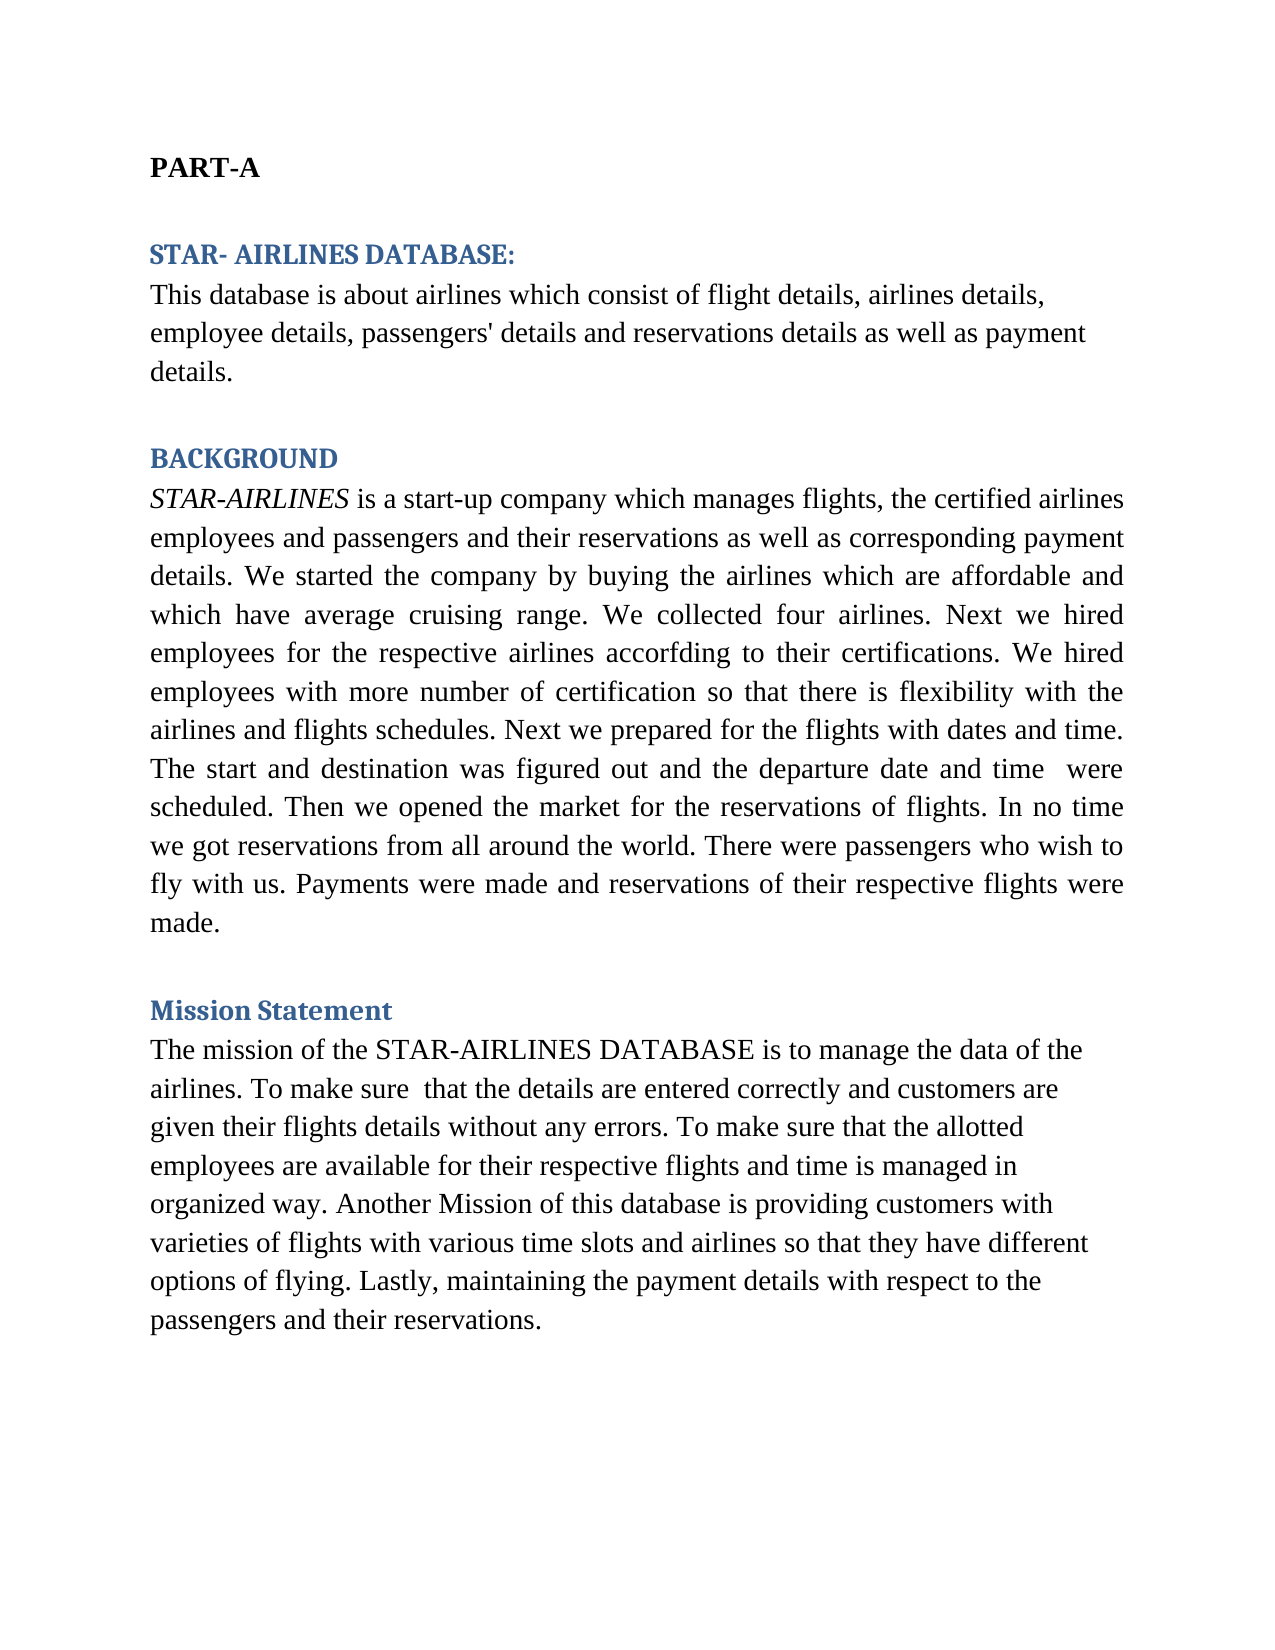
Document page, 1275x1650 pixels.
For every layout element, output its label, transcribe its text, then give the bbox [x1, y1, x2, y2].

subtitle BACKGROUND [150, 443, 1125, 476]
text The mission of the STAR-AIRLINES DATABASE is to manage the data of the airlines. To make sure that the details are entered correctly and customers are given their flights details without any errors. To make sure that the allotted employees are available for their respective flights and time is managed in organized way. Another Mission of this database is providing customers with varieties of flights with various time slots and airlines so that they have different options of flying. Lastly, maintaining the payment details with respect to the passengers and their reservations. [150, 1032, 1125, 1336]
text STAR-AIRLINES is a start-up company which manages flights, the certified airlines employees and passengers and their reservations as well as corresponding payment details. We started the company by buying the airlines which are affordable and which have average cruising range. We collected four airlines. Next we hired employees for the respective airlines accorfding to their certifications. We hired employees with more number of certification so that there is flexibility with the airlines and flights schedules. Next we prepared for the flights with dates and time. The start and destination was figured out and the departure date and time were scheduled. Then we opened the market for the reservations of flights. In no time we got reservations from all around the world. There were passengers who wish to fly with us. Payments were made and reservations of their respective flights were made. [150, 481, 1125, 939]
subtitle STAR- AIRLINES DATABASE: [150, 238, 1125, 272]
text PART-A [150, 150, 1125, 183]
subtitle Mission Statement [150, 994, 1125, 1027]
text This database is about airlines which consist of flight details, airlines details, employee details, passengers' details and reservations details as well as payment details. [150, 277, 1125, 388]
